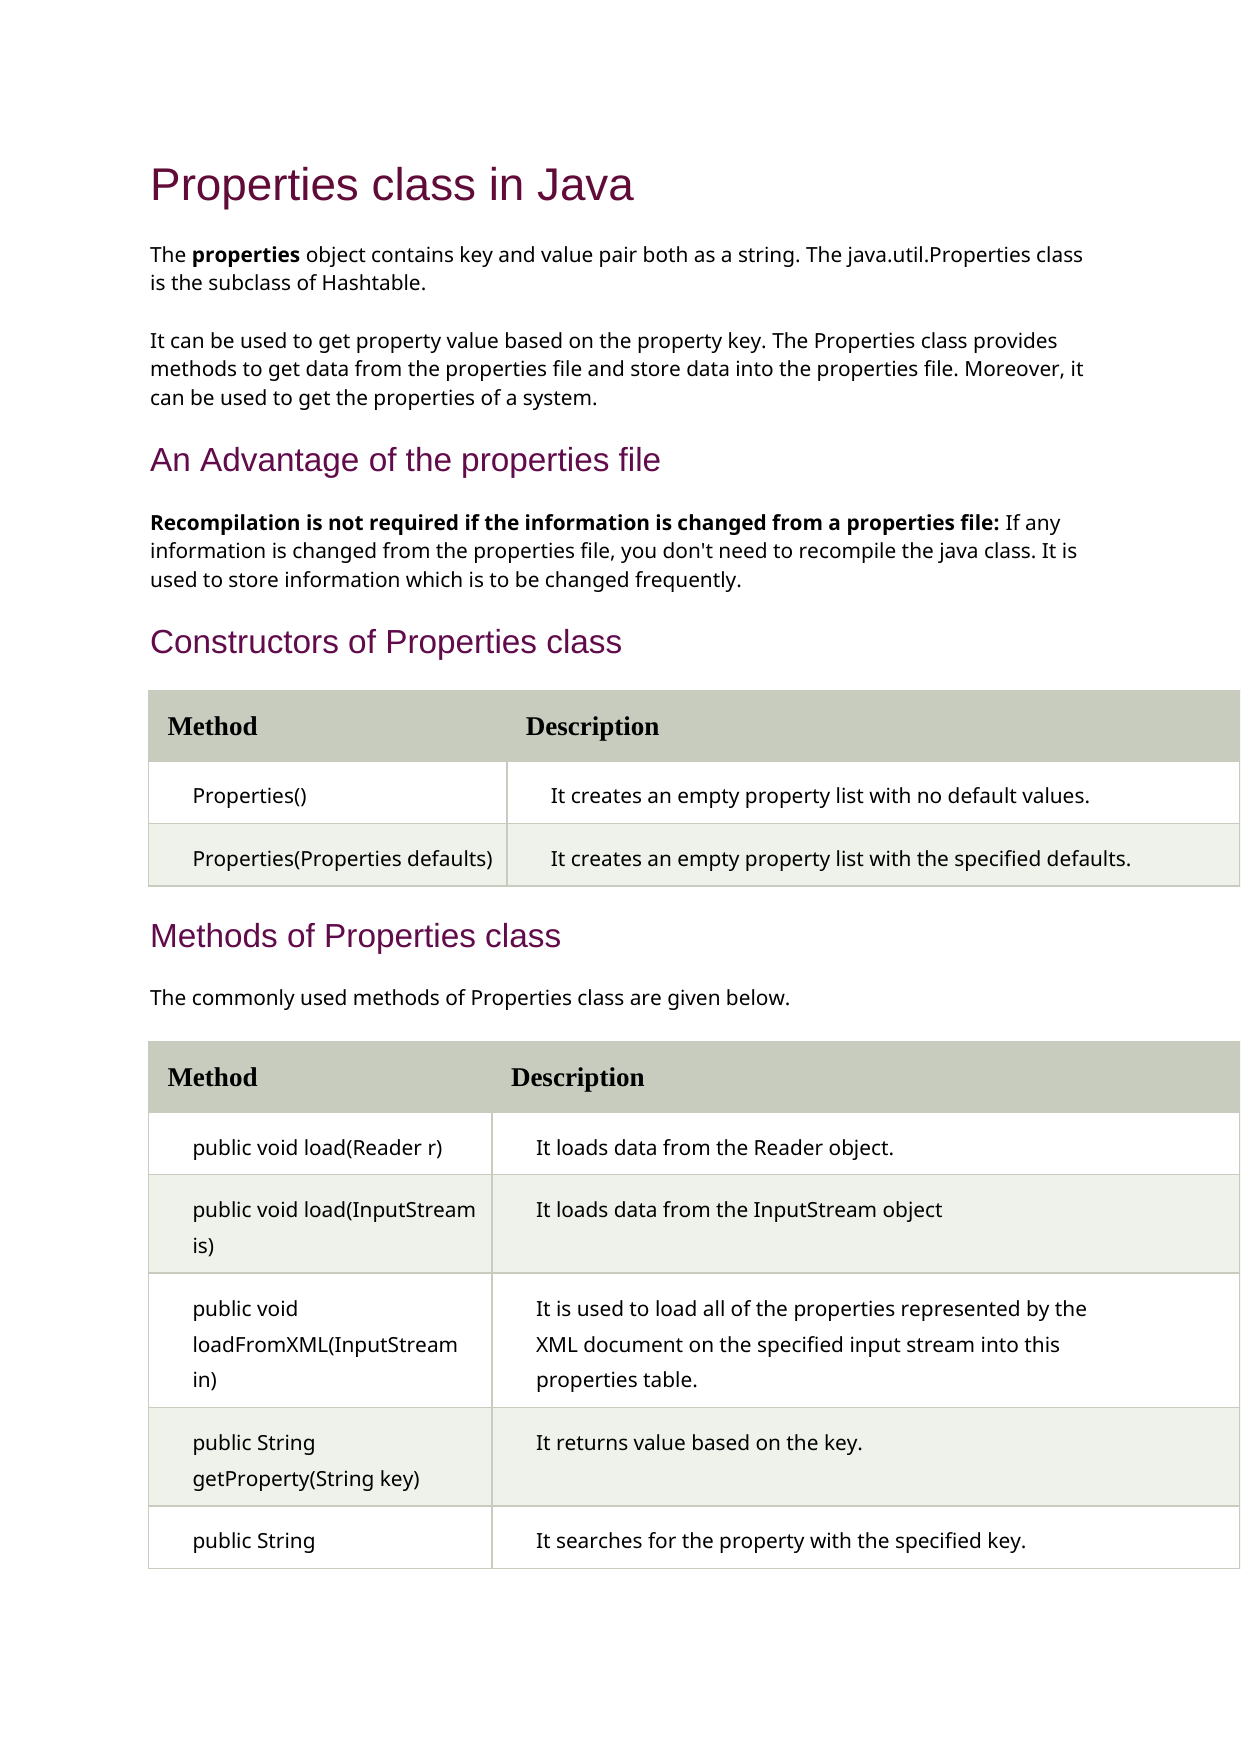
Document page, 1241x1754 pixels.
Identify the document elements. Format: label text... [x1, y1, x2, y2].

table_cell public void load(InputStream is) [149, 1175, 491, 1272]
table_cell It creates an empty property list with no default values. [508, 762, 1239, 823]
text Constructors of Properties class [150, 622, 1090, 661]
table_cell It returns value based on the key. [493, 1408, 1239, 1505]
text An Advantage of the properties file [150, 440, 1090, 479]
table_header Method [149, 1043, 492, 1111]
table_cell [493, 1507, 1239, 1567]
text Properties class in Java [150, 158, 1090, 211]
table_cell Properties(Properties defaults) [149, 824, 506, 885]
text Recompilation is not required if the information is changed from a properties file: If any information is changed from the properties file, you don't need to recompile the java class. It is used to store information which is to be changed frequently. [150, 508, 1090, 593]
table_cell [149, 1507, 491, 1567]
table_header Description [492, 1043, 1239, 1111]
text The properties object contains key and value pair both as a string. The java.util.Properties class is the subclass of Hashtable. [150, 240, 1090, 297]
table_cell Properties() [149, 762, 506, 823]
table_cell It is used to load all of the properties represented by the XML document on the specified input stream into this properties table. [493, 1274, 1239, 1407]
table_header Description [507, 692, 1239, 760]
table_cell It creates an empty property list with the specified defaults. [508, 824, 1239, 885]
text The commonly used methods of Properties class are given below. [150, 983, 1090, 1012]
table_cell It loads data from the Reader object. [493, 1113, 1239, 1174]
table_header Method [149, 692, 507, 760]
text Methods of Properties class [150, 916, 1090, 954]
table_cell It loads data from the InputStream object [493, 1175, 1239, 1272]
table_cell public void loadFromXML(InputStream in) [149, 1274, 491, 1407]
text It can be used to get property value based on the property key. The Properties class provides methods to get data from the properties file and store data into the properties file. Moreover, it can be used to get the properties of a system. [150, 326, 1090, 411]
table_cell public void load(Reader r) [149, 1113, 491, 1174]
table_cell public String getProperty(String key) [149, 1408, 491, 1505]
